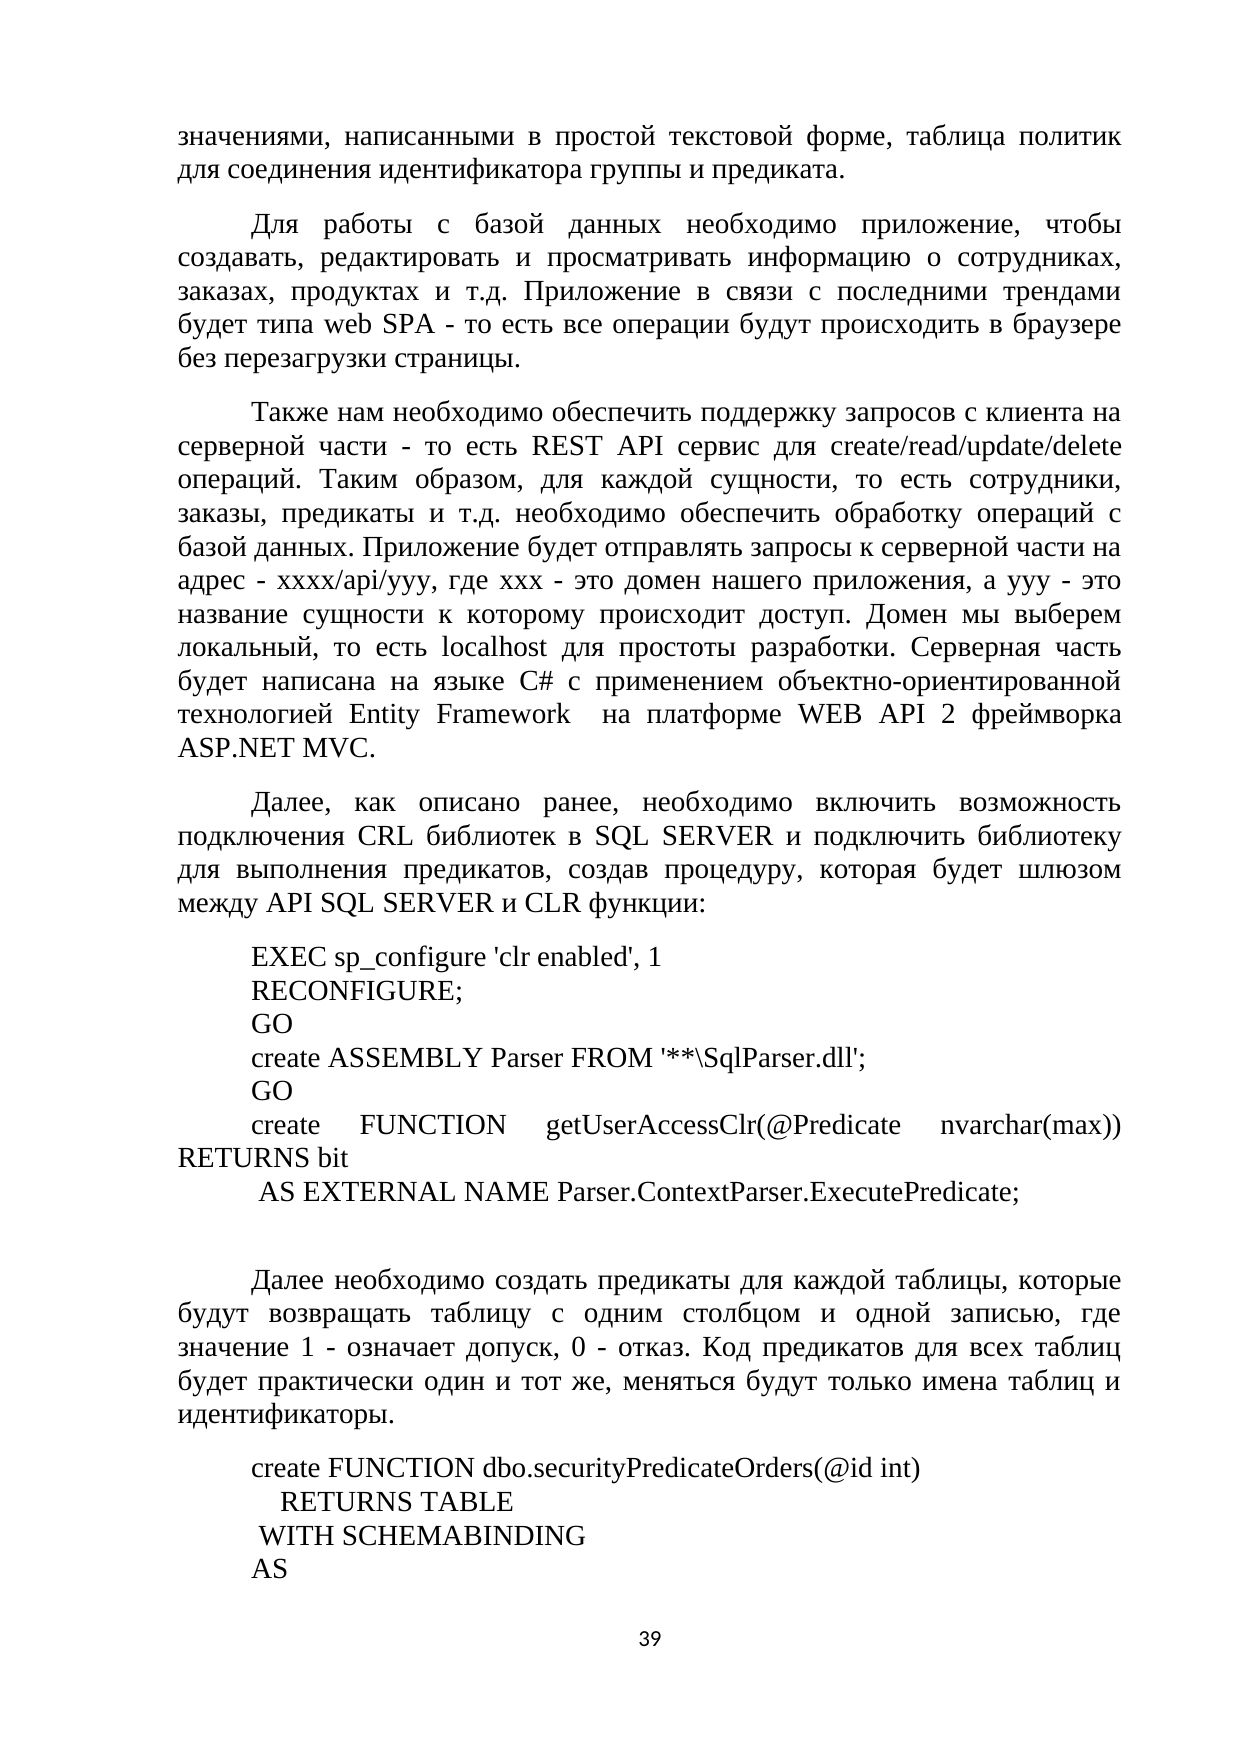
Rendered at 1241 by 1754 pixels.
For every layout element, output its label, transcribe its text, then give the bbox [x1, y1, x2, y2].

text create ASSEMBLY Parser FROM '**\SqlParser.dll'; [177, 1040, 1122, 1073]
text RECONFIGURE; [177, 973, 1122, 1006]
text GO [177, 1006, 1122, 1040]
text create FUNCTION dbo.securityPredicateOrders(@id int) [177, 1451, 1122, 1484]
text AS EXTERNAL NAME Parser.ContextParser.ExecutePredicate; [177, 1174, 1122, 1208]
text Также нам необходимо обеспечить поддержку запросов с клиента на серверной части - то есть REST API сервис для create/read/update/delete операций. Таким образом, для каждой сущности, то есть сотрудники, заказы, предикаты и т.д. необходимо обеспечить обработку операций с базой данных. Приложение будет отправлять запросы к серверной части на адрес - xxxx/api/yyy, где xxx - это домен нашего приложения, а yyy - это название сущности к которому происходит доступ. Домен мы выберем локальный, то есть localhost для простоты разработки. Серверная часть будет написана на языке С# с применением объектно-ориентированной технологией Entity Framework на платформе WEB API 2 фреймворка ASP.NET MVC. [177, 394, 1122, 763]
text AS [177, 1551, 1122, 1585]
text RETURNS TABLE [177, 1484, 1122, 1518]
text WITH SCHEMABINDING [177, 1518, 1122, 1551]
text Далее необходимо создать предикаты для каждой таблицы, которые будут возвращать таблицу с одним столбцом и одной записью, где значение 1 - означает допуск, 0 - отказ. Код предикатов для всех таблиц будет практически один и тот же, меняться будут только имена таблиц и идентификаторы. [177, 1262, 1122, 1430]
text create FUNCTION getUserAccessClr(@Predicate nvarchar(max)) RETURNS bit [177, 1107, 1122, 1174]
text GO [177, 1073, 1122, 1107]
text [177, 118, 1122, 185]
text Для работы с базой данных необходимо приложение, чтобы создавать, редактировать и просматривать информацию о сотрудниках, заказах, продуктах и т.д. Приложение в связи с последними трендами будет типа web SPA - то есть все операции будут происходить в браузере без перезагрузки страницы. [177, 206, 1122, 374]
text Далее, как описано ранее, необходимо включить возможность подключения CRL библиотек в SQL SERVER и подключить библиотеку для выполнения предикатов, создав процедуру, которая будет шлюзом между API SQL SERVER и CLR функции: [177, 784, 1122, 918]
text EXEC sp_configure 'clr enabled', 1 [177, 939, 1122, 973]
